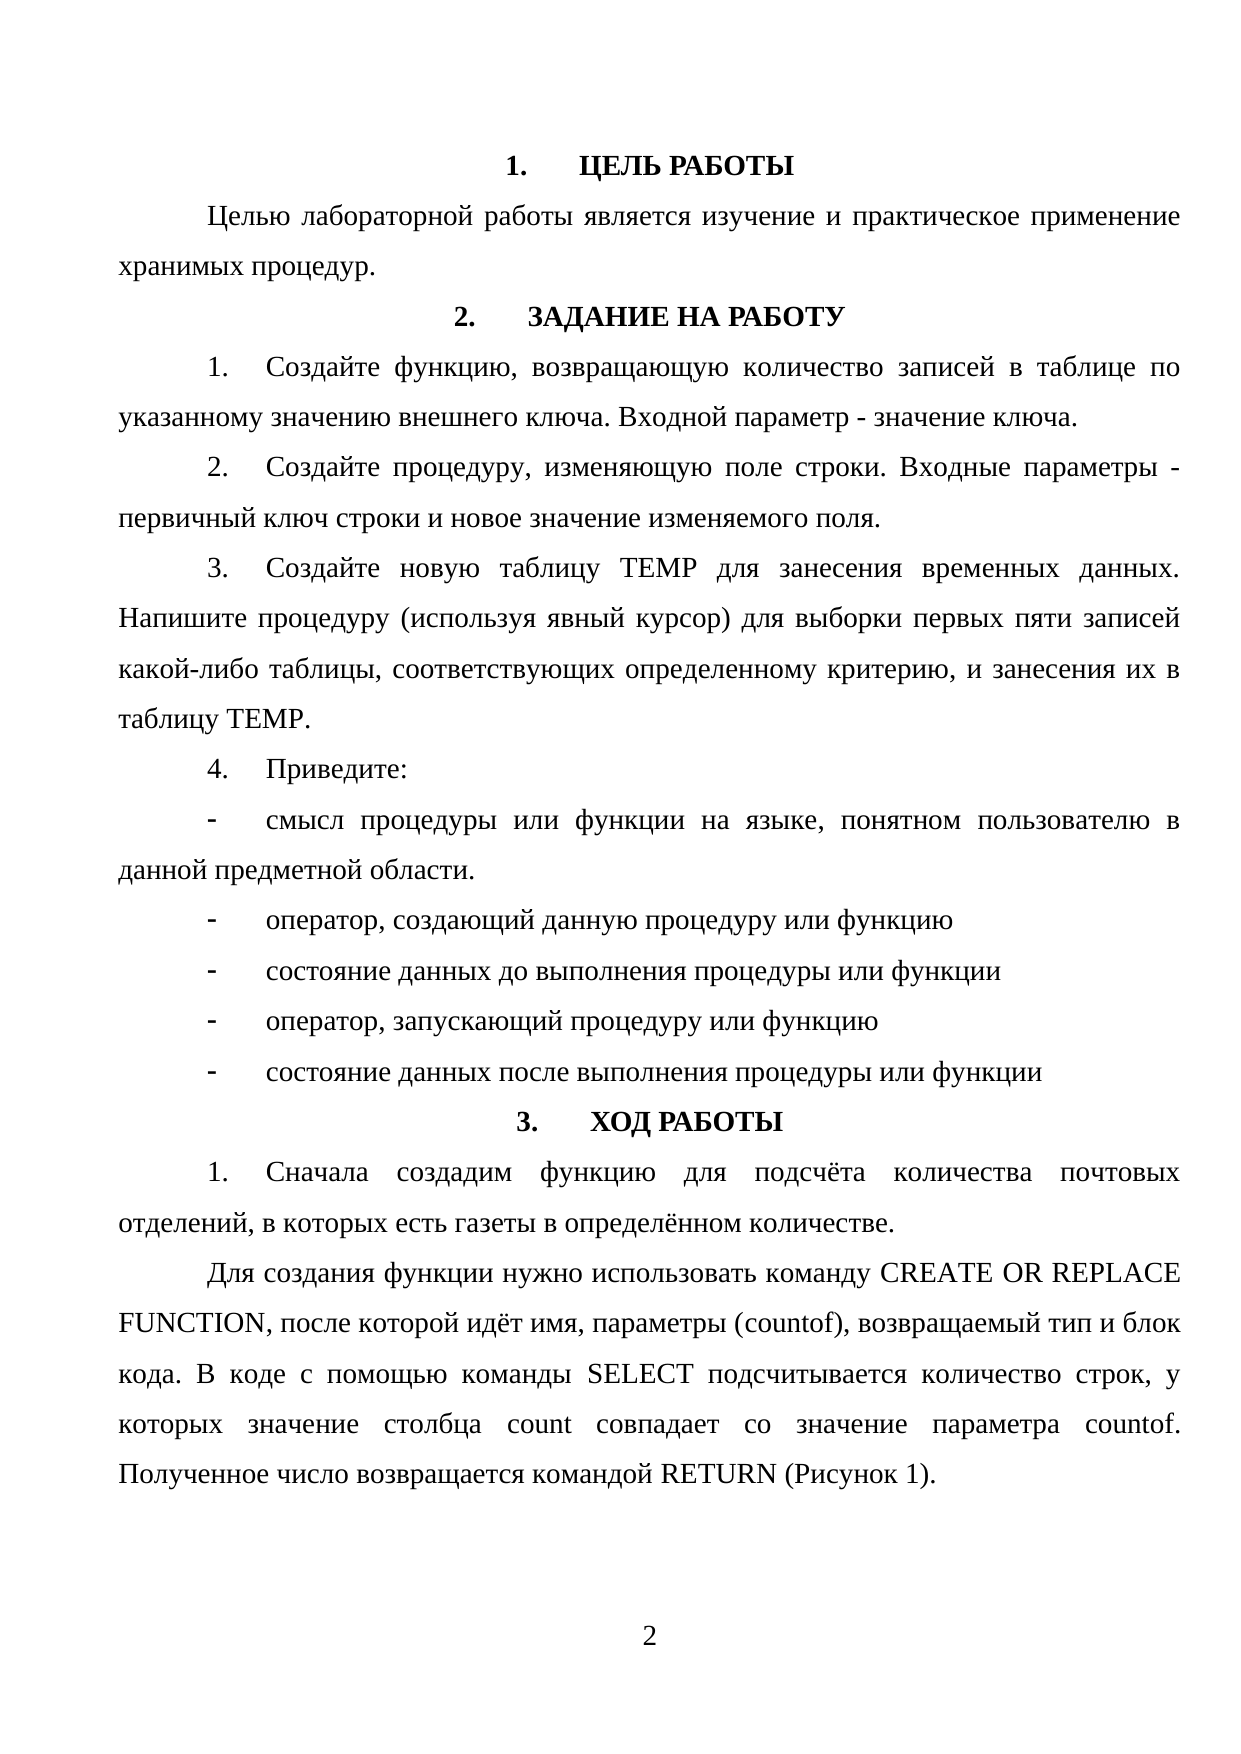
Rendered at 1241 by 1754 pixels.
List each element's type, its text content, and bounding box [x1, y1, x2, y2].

list Сначала создадим функцию для подсчёта количества почтовых отделений, в которых есть газеты в определённом количестве. [118, 1154, 1181, 1238]
subtitle ХОД РАБОТЫ [118, 1104, 1181, 1138]
text Целью лабораторной работы является изучение и практическое применение хранимых процедур. [118, 198, 1181, 282]
list смысл процедуры или функции на языке, понятном пользователю в данной предметной области. [118, 802, 1181, 886]
list Создайте новую таблицу TEMP для занесения временных данных. Напишите процедуру (используя явный курсор) для выборки первых пяти записей какой-либо таблицы, соответствующих определенному критерию, и занесения их в таблицу TEMP. [118, 550, 1181, 735]
list состояние данных после выполнения процедуры или функции [118, 1054, 1181, 1087]
subtitle ЗАДАНИЕ НА РАБОТУ [118, 299, 1181, 332]
list оператор, запускающий процедуру или функцию [118, 1003, 1181, 1037]
list оператор, создающий данную процедуру или функцию [118, 902, 1181, 936]
list Создайте функцию, возвращающую количество записей в таблице по указанному значению внешнего ключа. Входной параметр - значение ключа. [118, 349, 1181, 433]
list состояние данных до выполнения процедуры или функции [118, 953, 1181, 987]
list Для создания функции нужно использовать команду CREATE OR REPLACE FUNCTION, после которой идёт имя, параметры (countof), возвращаемый тип и блок кода. В коде с помощью команды SELECT подсчитывается количество строк, у которых значение столбца count совпадает со значение параметра countof. Полученное число возвращается командой RETURN (Рисунок 1). [118, 1255, 1181, 1490]
list Создайте процедуру, изменяющую поле строки. Входные параметры - первичный ключ строки и новое значение изменяемого поля. [118, 449, 1181, 533]
list Приведите: [118, 751, 1181, 785]
subtitle ЦЕЛЬ РАБОТЫ [118, 148, 1181, 181]
